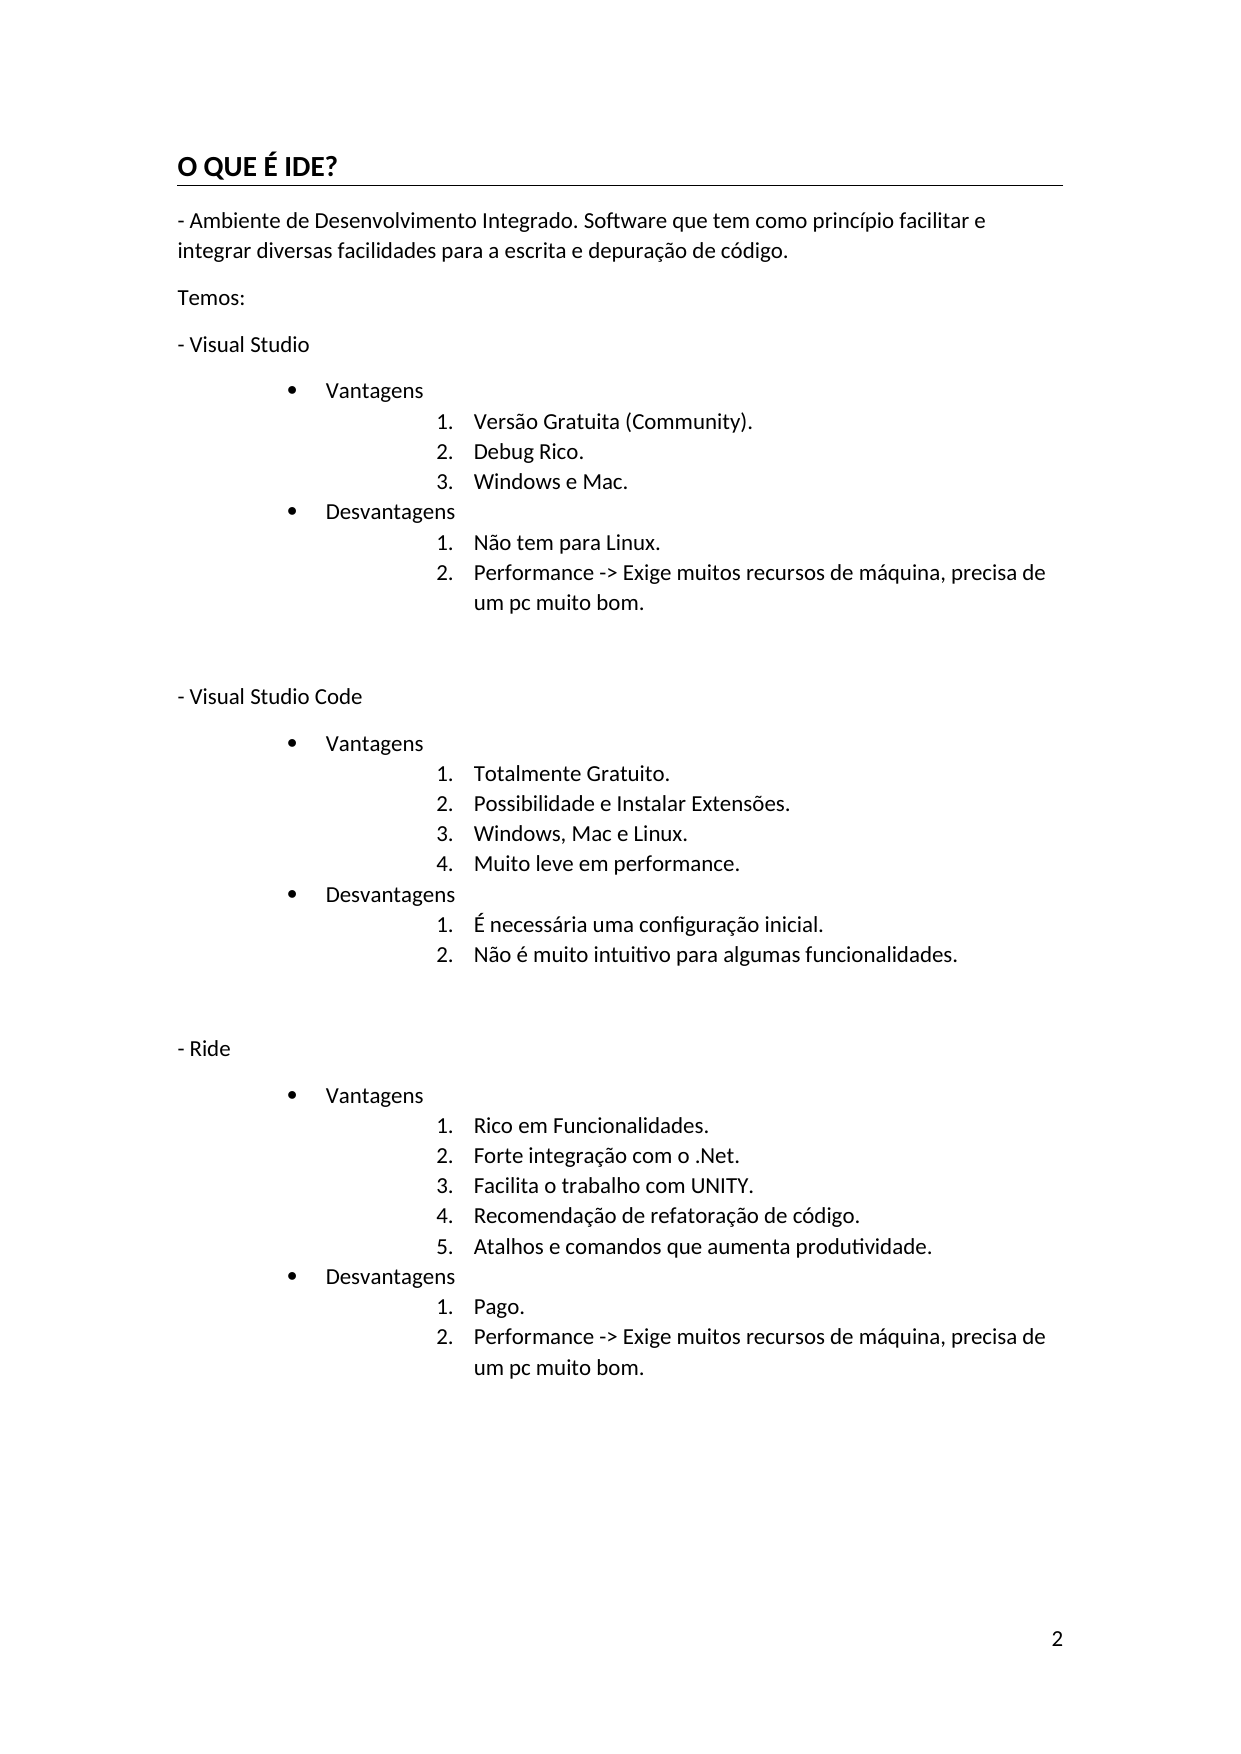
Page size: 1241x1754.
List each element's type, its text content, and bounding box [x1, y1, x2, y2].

list Atalhos e comandos que aumenta produtividade. [436, 1232, 1063, 1260]
text - Ambiente de Desenvolvimento Integrado. Software que tem como princípio facilitar e integrar diversas facilidades para a escrita e depuração de código. [177, 206, 1063, 264]
text - Visual Studio Code [177, 682, 1063, 710]
list Forte integração com o .Net. [436, 1141, 1063, 1169]
list Totalmente Gratuito. [436, 759, 1063, 787]
list Desvantagens [288, 497, 1063, 526]
list Muito leve em performance. [436, 849, 1063, 878]
text Temos: [177, 283, 1063, 311]
list Recomendação de refatoração de código. [436, 1202, 1063, 1230]
list Não é muito intuitivo para algumas funcionalidades. [436, 940, 1063, 968]
list Versão Gratuita (Community). [436, 407, 1063, 435]
text - Visual Studio [177, 330, 1063, 358]
list Vantagens [288, 1081, 1063, 1109]
list Debug Rico. [436, 437, 1063, 465]
list Vantagens [288, 729, 1063, 757]
list É necessária uma configuração inicial. [436, 910, 1063, 938]
text O QUE É IDE? [177, 148, 1063, 185]
list Não tem para Linux. [436, 528, 1063, 556]
list Possibilidade e Instalar Extensões. [436, 789, 1063, 817]
list Performance -> Exige muitos recursos de máquina, precisa de um pc muito bom. [436, 558, 1063, 616]
list Performance -> Exige muitos recursos de máquina, precisa de um pc muito bom. [436, 1322, 1063, 1381]
text - Ride [177, 1034, 1063, 1062]
list Facilita o trabalho com UNITY. [436, 1171, 1063, 1199]
list Pago. [436, 1292, 1063, 1320]
list Vantagens [288, 377, 1063, 405]
list Desvantagens [288, 880, 1063, 908]
list Windows, Mac e Linux. [436, 819, 1063, 847]
list Windows e Mac. [436, 467, 1063, 495]
list Rico em Funcionalidades. [436, 1111, 1063, 1139]
list Desvantagens [288, 1262, 1063, 1290]
